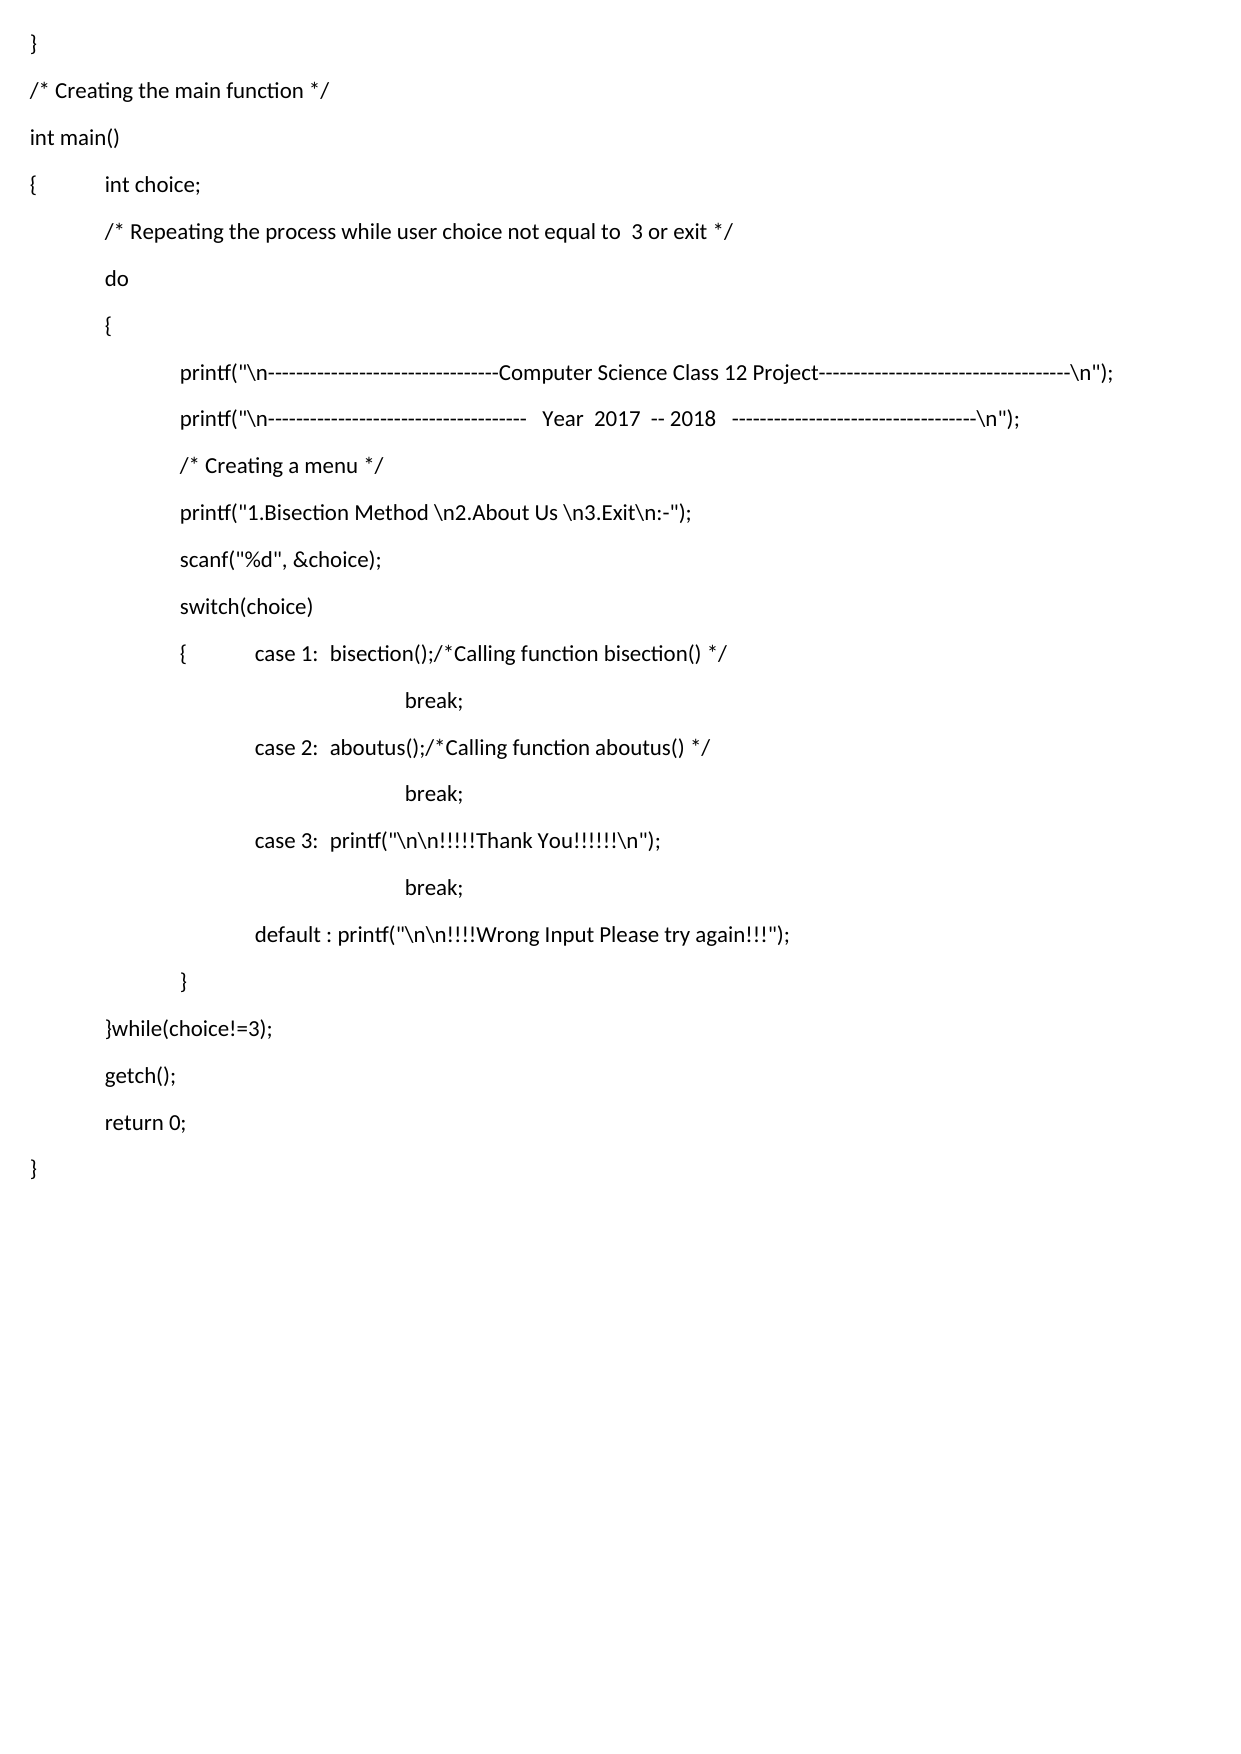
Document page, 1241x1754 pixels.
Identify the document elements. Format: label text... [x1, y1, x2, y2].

text return 0; [29, 1108, 1211, 1136]
text { case 1: bisection();/*Calling function bisection() */ [29, 639, 1211, 667]
text case 2: aboutus();/*Calling function aboutus() */ [29, 733, 1211, 761]
text switch(choice) [29, 592, 1211, 620]
text /* Repeating the process while user choice not equal to 3 or exit */ [29, 217, 1211, 245]
text break; [29, 686, 1211, 714]
text int main() [29, 123, 1211, 151]
text } [29, 967, 1211, 995]
text }while(choice!=3); [29, 1014, 1211, 1042]
text getch(); [29, 1061, 1211, 1089]
text default : printf("\n\n!!!!Wrong Input Please try again!!!"); [29, 920, 1211, 948]
text /* Creating the main function */ [29, 76, 1211, 104]
text printf("\n------------------------------------- Year 2017 -- 2018 -----------------------------------\n"); [29, 404, 1211, 433]
text printf("\n---------------------------------Computer Science Class 12 Project------------------------------------\n"); [29, 358, 1211, 386]
text do [29, 264, 1211, 292]
text printf("1.Bisection Method \n2.About Us \n3.Exit\n:-"); [29, 498, 1211, 526]
text } [29, 1154, 1211, 1183]
text scanf("%d", &choice); [29, 545, 1211, 573]
text } [29, 29, 1211, 58]
text { [29, 311, 1211, 339]
text case 3: printf("\n\n!!!!!Thank You!!!!!!\n"); [29, 826, 1211, 854]
text break; [29, 779, 1211, 808]
text break; [29, 873, 1211, 901]
text { int choice; [29, 170, 1211, 198]
text /* Creating a menu */ [29, 451, 1211, 479]
